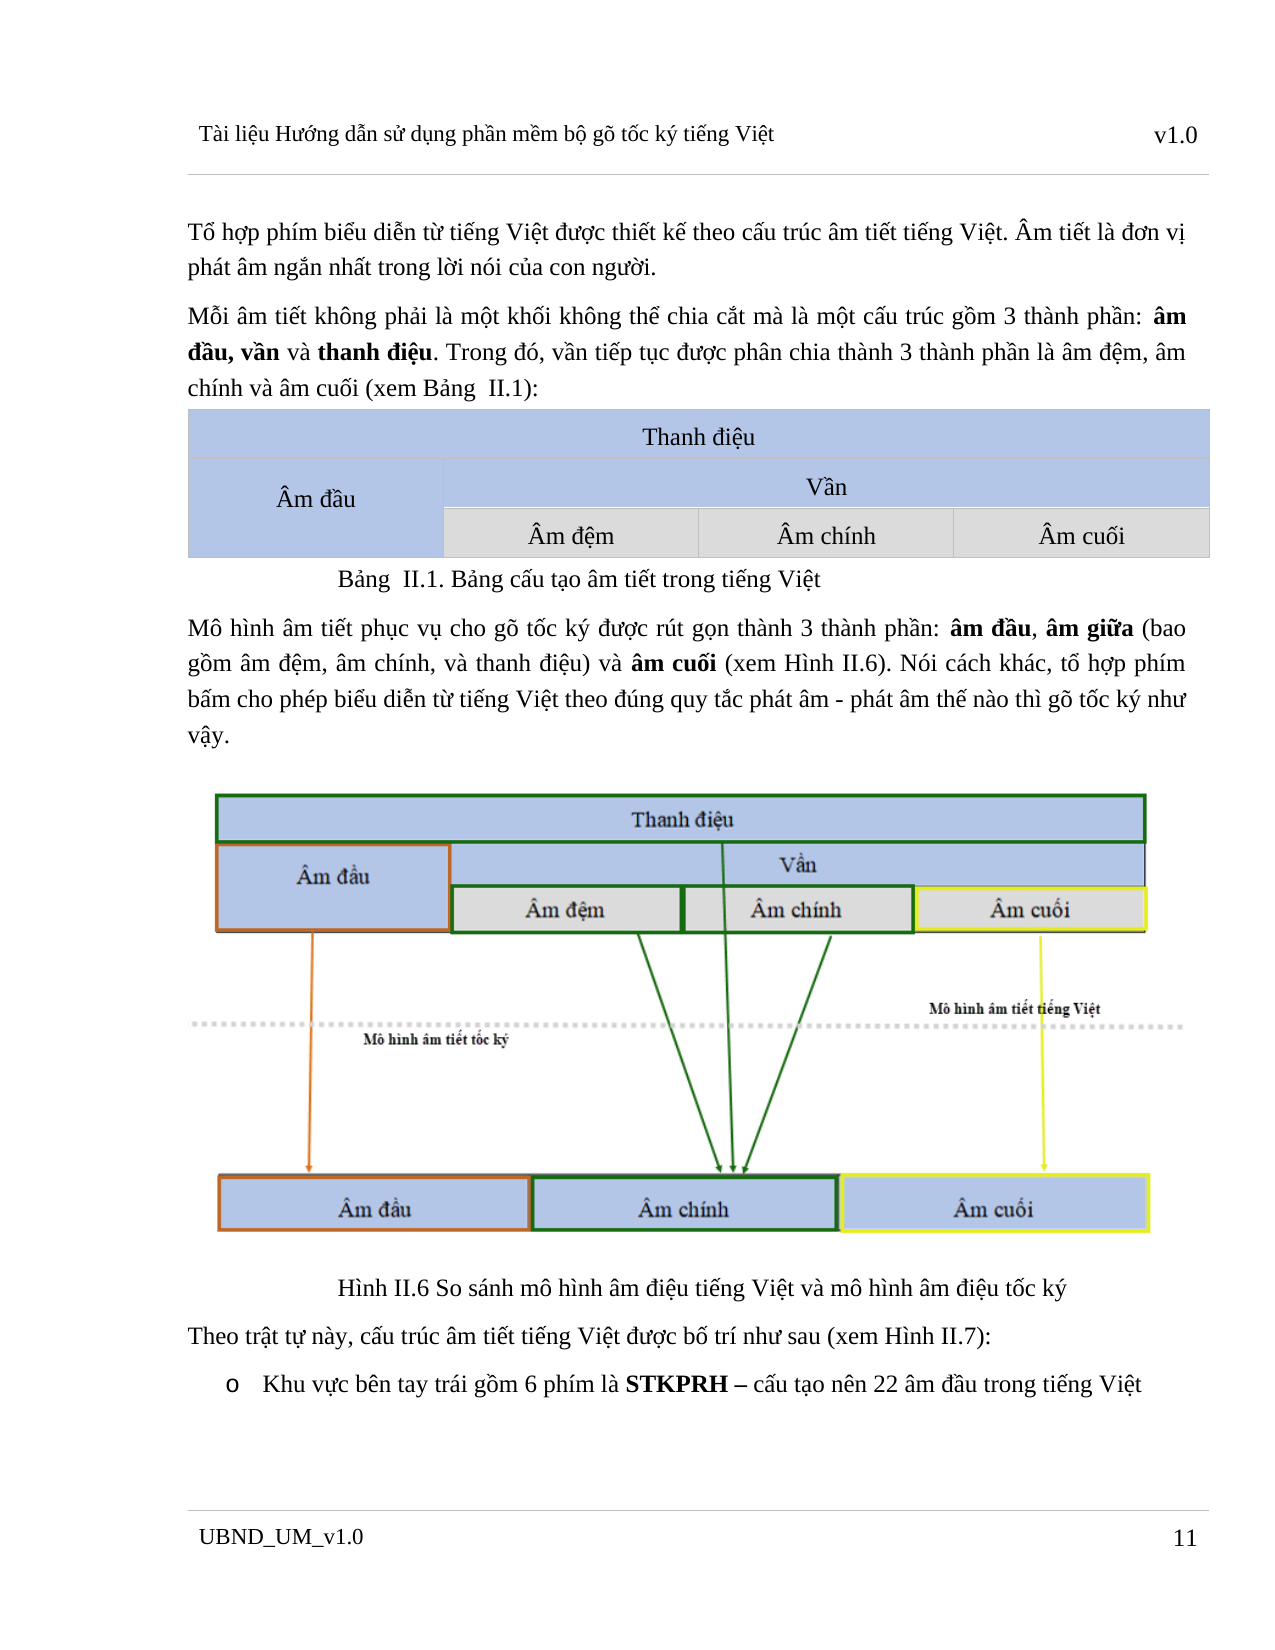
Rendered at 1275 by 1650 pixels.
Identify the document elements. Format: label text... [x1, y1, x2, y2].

text Theo trật tự này, cấu trúc âm tiết tiếng Việt được bố trí như sau (xem Hình II.7): [187, 1321, 1186, 1350]
table_cell Âm cuối [954, 509, 1209, 557]
table_cell Âm chính [699, 509, 953, 557]
picture [187, 768, 1187, 1260]
text Mỗi âm tiết không phải là một khối không thể chia cắt mà là một cấu trúc gồm 3 thành phần: âm đầu, vần và thanh điệu. Trong đó, vần tiếp tục được phân chia thành 3 thành phần là âm đệm, âm chính và âm cuối (xem Bảng II.1): [187, 301, 1186, 402]
text Mô hình âm tiết phục vụ cho gõ tốc ký được rút gọn thành 3 thành phần: âm đầu, âm giữa (bao gồm âm đệm, âm chính, và thanh điệu) và âm cuối (xem Hình II.6). Nói cách khác, tổ hợp phím bấm cho phép biểu diễn từ tiếng Việt theo đúng quy tắc phát âm - phát âm thế nào thì gõ tốc ký như vậy. [187, 613, 1186, 749]
text Hình II.6 So sánh mô hình âm điệu tiếng Việt và mô hình âm điệu tốc ký [337, 1273, 1186, 1301]
table_cell Vần [444, 459, 1209, 507]
table_header Thanh điệu [189, 410, 1209, 458]
table_cell Âm đầu [189, 459, 443, 557]
text Bảng II.1. Bảng cấu tạo âm tiết trong tiếng Việt [337, 564, 1186, 593]
list Khu vực bên tay trái gồm 6 phím là STKPRH – cấu tạo nên 22 âm đầu trong tiếng Việt [225, 1369, 1186, 1400]
table_cell Âm đệm [444, 509, 698, 557]
text Tổ hợp phím biểu diễn từ tiếng Việt được thiết kế theo cấu trúc âm tiết tiếng Việt. Âm tiết là đơn vị phát âm ngắn nhất trong lời nói của con người. [187, 217, 1186, 281]
